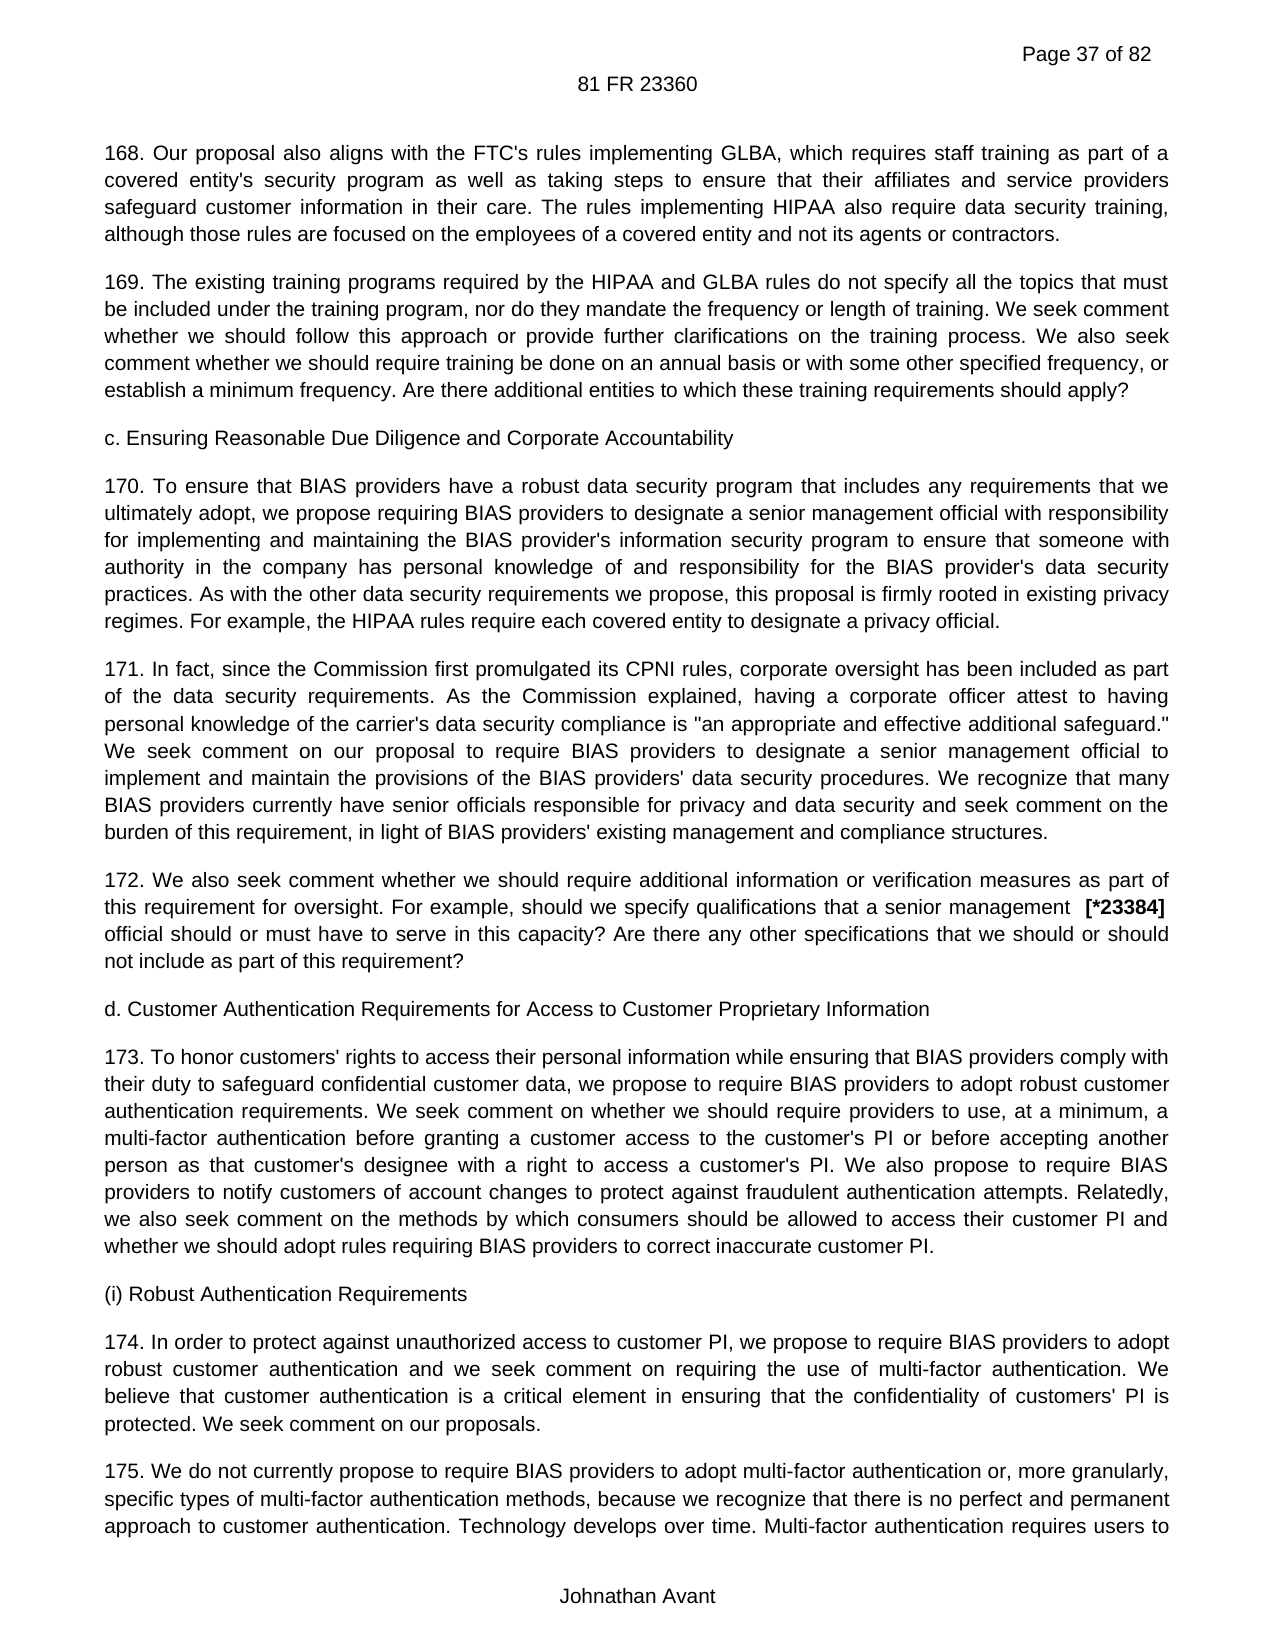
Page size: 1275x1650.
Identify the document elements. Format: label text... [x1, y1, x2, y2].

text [104, 1456, 1171, 1537]
text 172. We also seek comment whether we should require additional information or verification measures as part of this requirement for oversight. For example, should we specify qualifications that a senior management [*23384] official should or must have to serve in this capacity? Are there any other specifications that we should or should not include as part of this requirement? [104, 864, 1171, 973]
text 170. To ensure that BIAS providers have a robust data security program that includes any requirements that we ultimately adopt, we propose requiring BIAS providers to designate a senior management official with responsibility for implementing and maintaining the BIAS provider's information security program to ensure that someone with authority in the company has personal knowledge of and responsibility for the BIAS provider's data security practices. As with the other data security requirements we propose, this proposal is firmly rooted in existing privacy regimes. For example, the HIPAA rules require each covered entity to designate a privacy official. [104, 471, 1171, 633]
text d. Customer Authentication Requirements for Access to Customer Proprietary Information [104, 994, 1171, 1021]
text c. Ensuring Reasonable Due Diligence and Corporate Accountability [104, 423, 1171, 450]
text 169. The existing training programs required by the HIPAA and GLBA rules do not specify all the topics that must be included under the training program, nor do they mandate the frequency or length of training. We seek comment whether we should follow this approach or provide further clarifications on the training process. We also seek comment whether we should require training be done on an annual basis or with some other specified frequency, or establish a minimum frequency. Are there additional entities to which these training requirements should apply? [104, 267, 1171, 402]
text 168. Our proposal also aligns with the FTC's rules implementing GLBA, which requires staff training as part of a covered entity's security program as well as taking steps to ensure that their affiliates and service providers safeguard customer information in their care. The rules implementing HIPAA also require data security training, although those rules are focused on the employees of a covered entity and not its agents or contractors. [104, 137, 1171, 246]
text 173. To honor customers' rights to access their personal information while ensuring that BIAS providers comply with their duty to safeguard confidential customer data, we propose to require BIAS providers to adopt robust customer authentication requirements. We seek comment on whether we should require providers to use, at a minimum, a multi-factor authentication before granting a customer access to the customer's PI or before accepting another person as that customer's designee with a right to access a customer's PI. We also propose to require BIAS providers to notify customers of account changes to protect against fraudulent authentication attempts. Relatedly, we also seek comment on the methods by which consumers should be allowed to access their customer PI and whether we should adopt rules requiring BIAS providers to correct inaccurate customer PI. [104, 1042, 1171, 1258]
text 174. In order to protect against unauthorized access to customer PI, we propose to require BIAS providers to adopt robust customer authentication and we seek comment on requiring the use of multi-factor authentication. We believe that customer authentication is a critical element in ensuring that the confidentiality of customers' PI is protected. We seek comment on our proposals. [104, 1327, 1171, 1435]
text (i) Robust Authentication Requirements [104, 1279, 1171, 1306]
text 171. In fact, since the Commission first promulgated its CPNI rules, corporate oversight has been included as part of the data security requirements. As the Commission explained, having a corporate officer attest to having personal knowledge of the carrier's data security compliance is "an appropriate and effective additional safeguard." We seek comment on our proposal to require BIAS providers to designate a senior management official to implement and maintain the provisions of the BIAS providers' data security procedures. We recognize that many BIAS providers currently have senior officials responsible for privacy and data security and seek comment on the burden of this requirement, in light of BIAS providers' existing management and compliance structures. [104, 654, 1171, 844]
